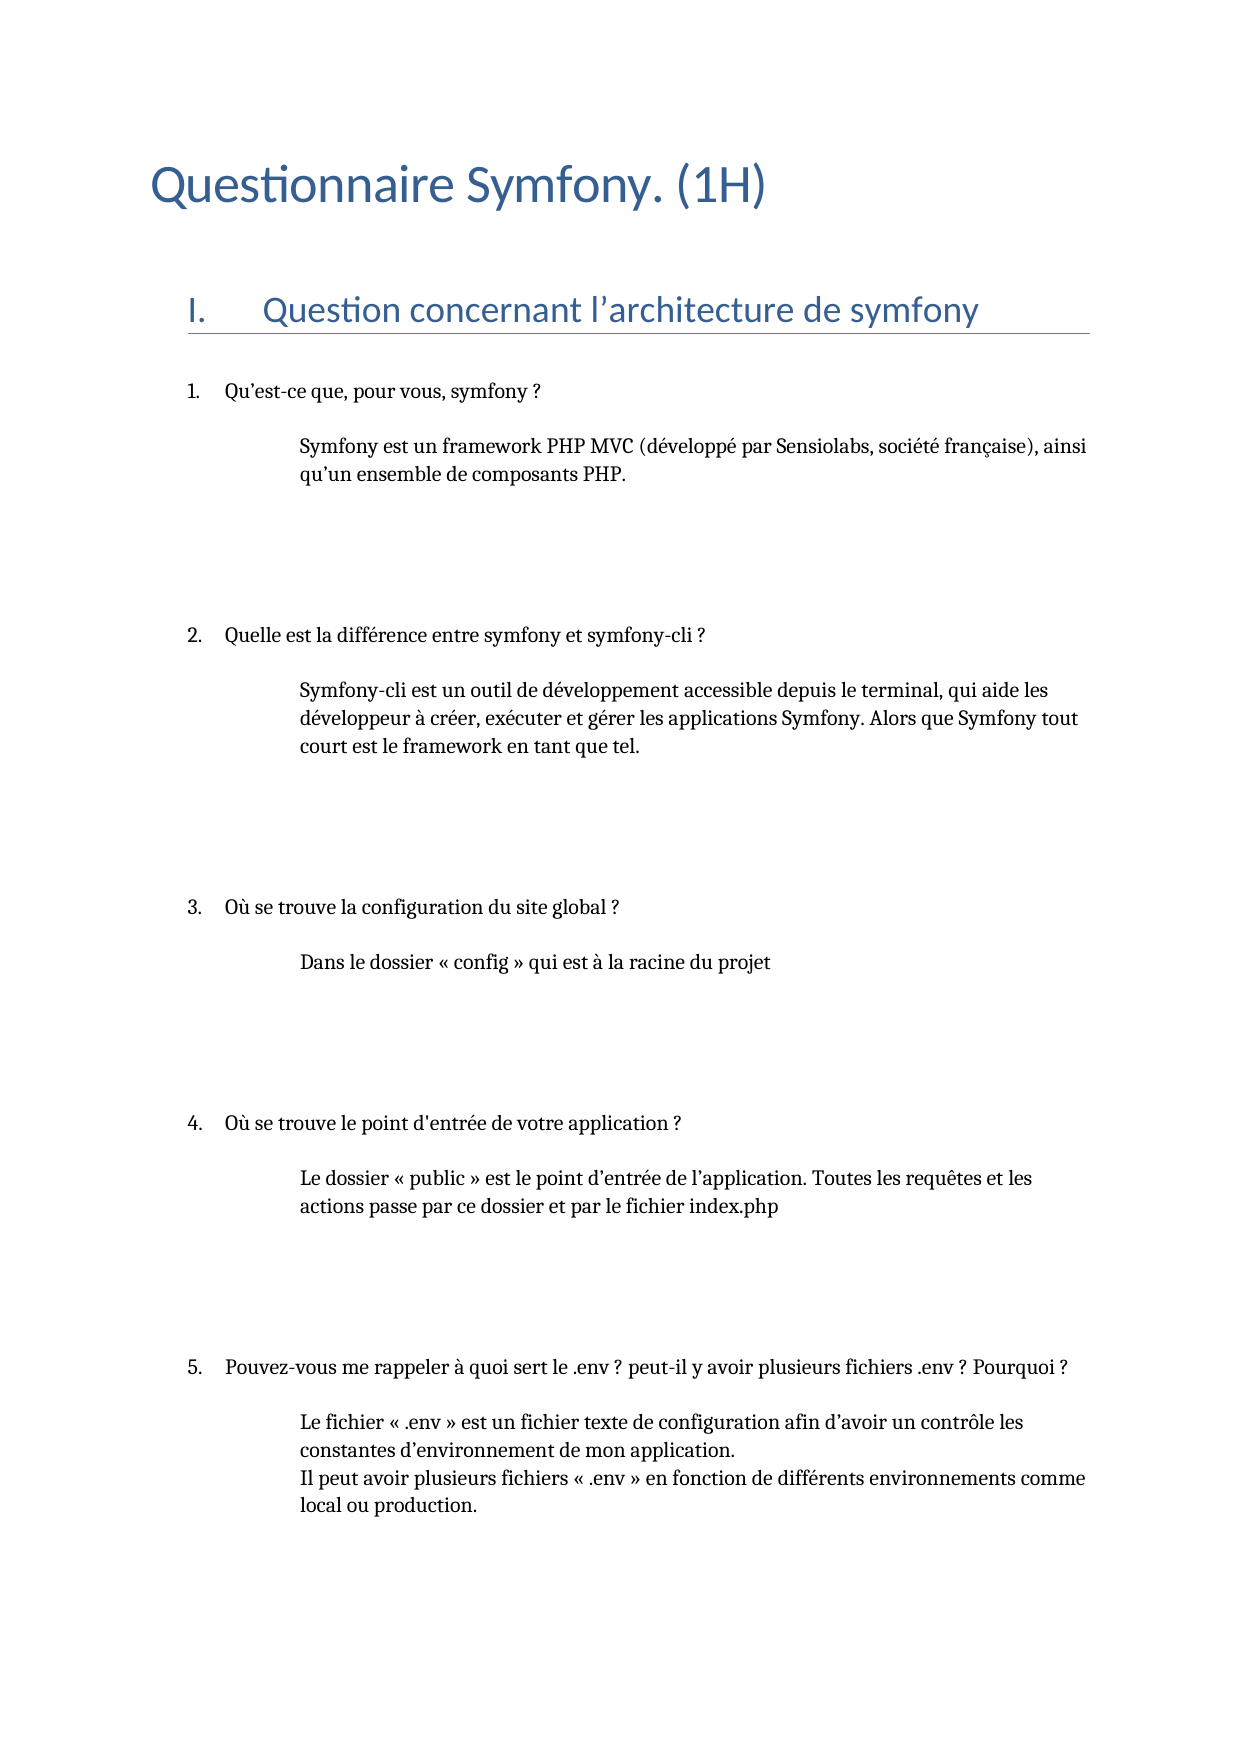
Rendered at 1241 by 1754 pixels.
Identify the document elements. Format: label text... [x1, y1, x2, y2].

list Quelle est la différence entre symfony et symfony-cli ? [187, 623, 1090, 648]
list Symfony est un framework PHP MVC (développé par Sensiolabs, société française), ainsi qu’un ensemble de composants PHP. [300, 434, 1090, 487]
list Dans le dossier « config » qui est à la racine du projet [300, 950, 1090, 975]
title Questionnaire Symfony. (1H) [150, 150, 1090, 216]
list Symfony-cli est un outil de développement accessible depuis le terminal, qui aide les développeur à créer, exécuter et gérer les applications Symfony. Alors que Symfony tout court est le framework en tant que tel. [300, 678, 1090, 759]
list Qu’est-ce que, pour vous, symfony ? [187, 379, 1090, 404]
list Le dossier « public » est le point d’entrée de l’application. Toutes les requêtes et les actions passe par ce dossier et par le fichier index.php [300, 1166, 1090, 1219]
subtitle Question concernant l’architecture de symfony [187, 286, 1090, 334]
list Pouvez-vous me rappeler à quoi sert le .env ? peut-il y avoir plusieurs fichiers .env ? Pourquoi ? [187, 1355, 1090, 1380]
list Il peut avoir plusieurs fichiers « .env » en fonction de différents environnements comme local ou production. [300, 1466, 1090, 1518]
list Le fichier « .env » est un fichier texte de configuration afin d’avoir un contrôle les constantes d’environnement de mon application. [300, 1410, 1090, 1463]
list Où se trouve le point d'entrée de votre application ? [187, 1111, 1090, 1136]
list Où se trouve la configuration du site global ? [187, 894, 1090, 920]
